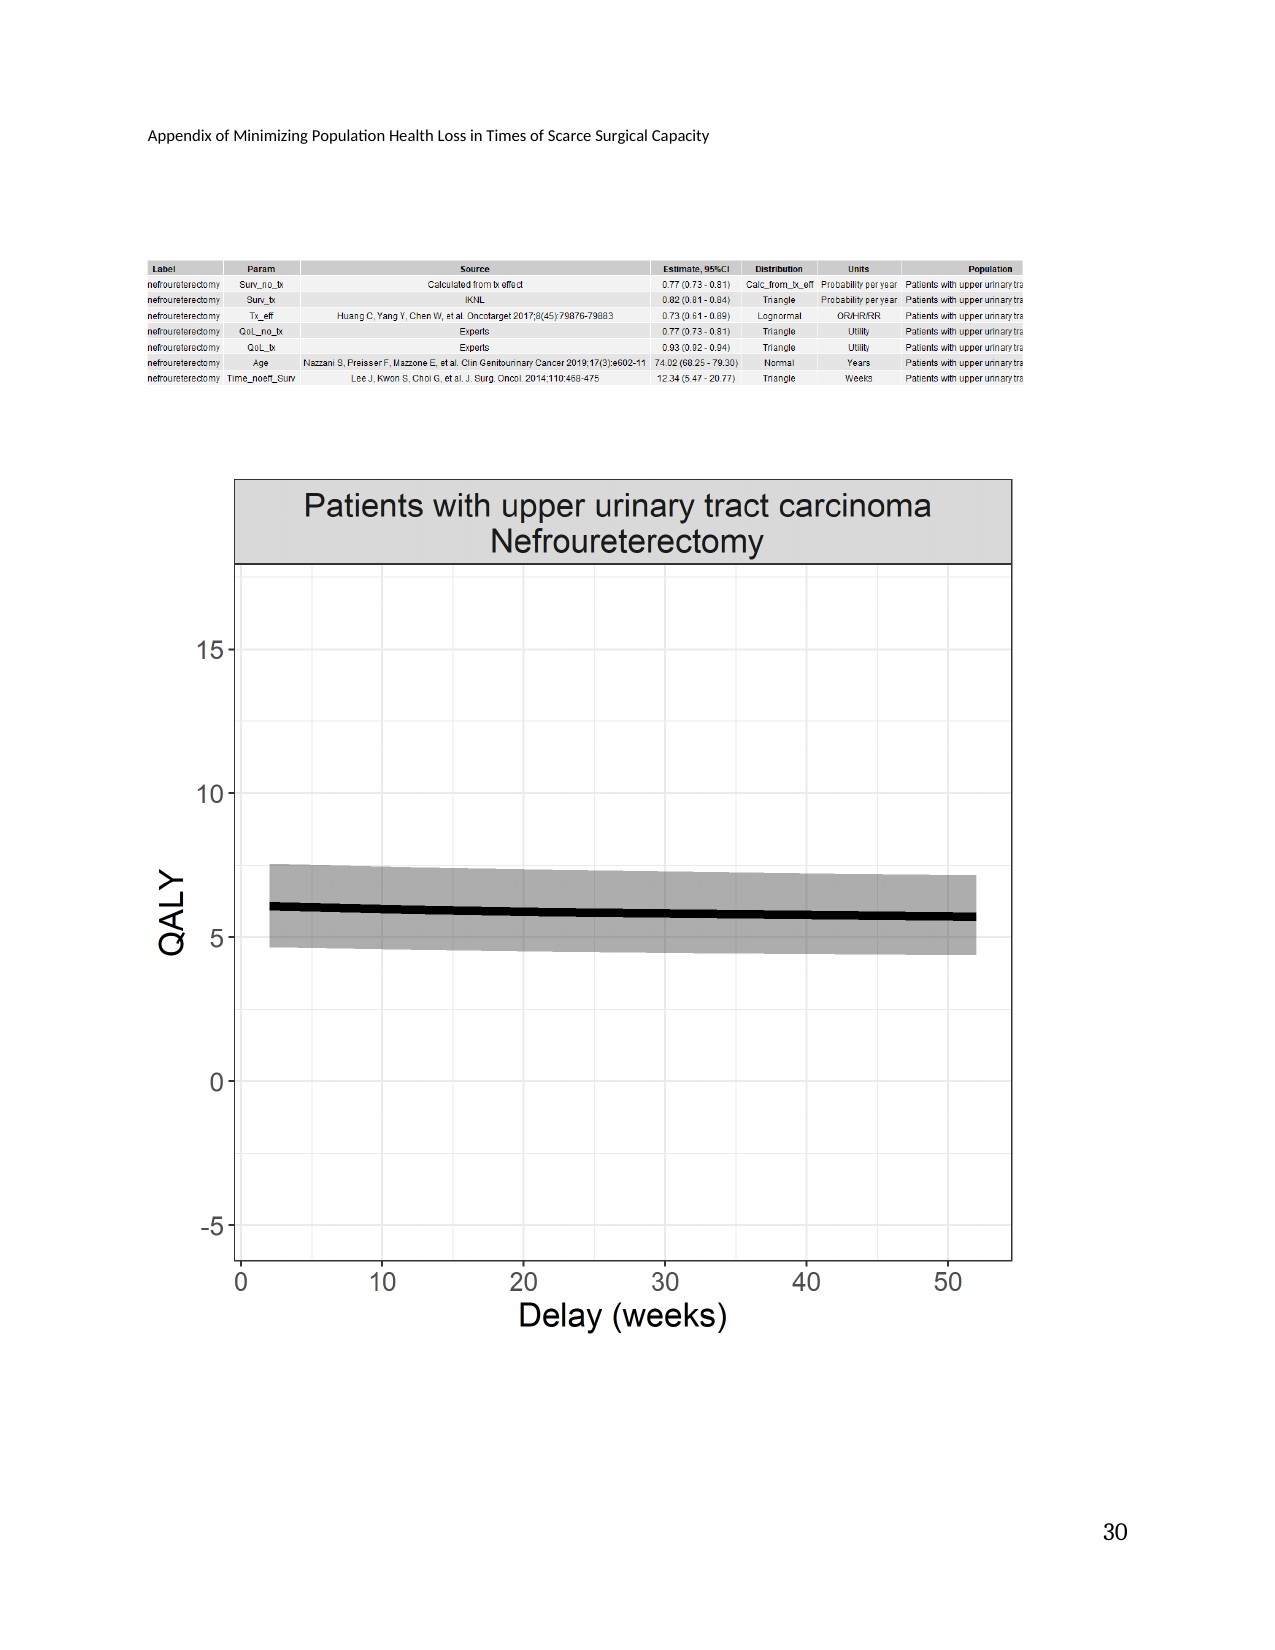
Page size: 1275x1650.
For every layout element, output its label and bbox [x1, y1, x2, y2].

picture [147, 176, 1023, 1344]
